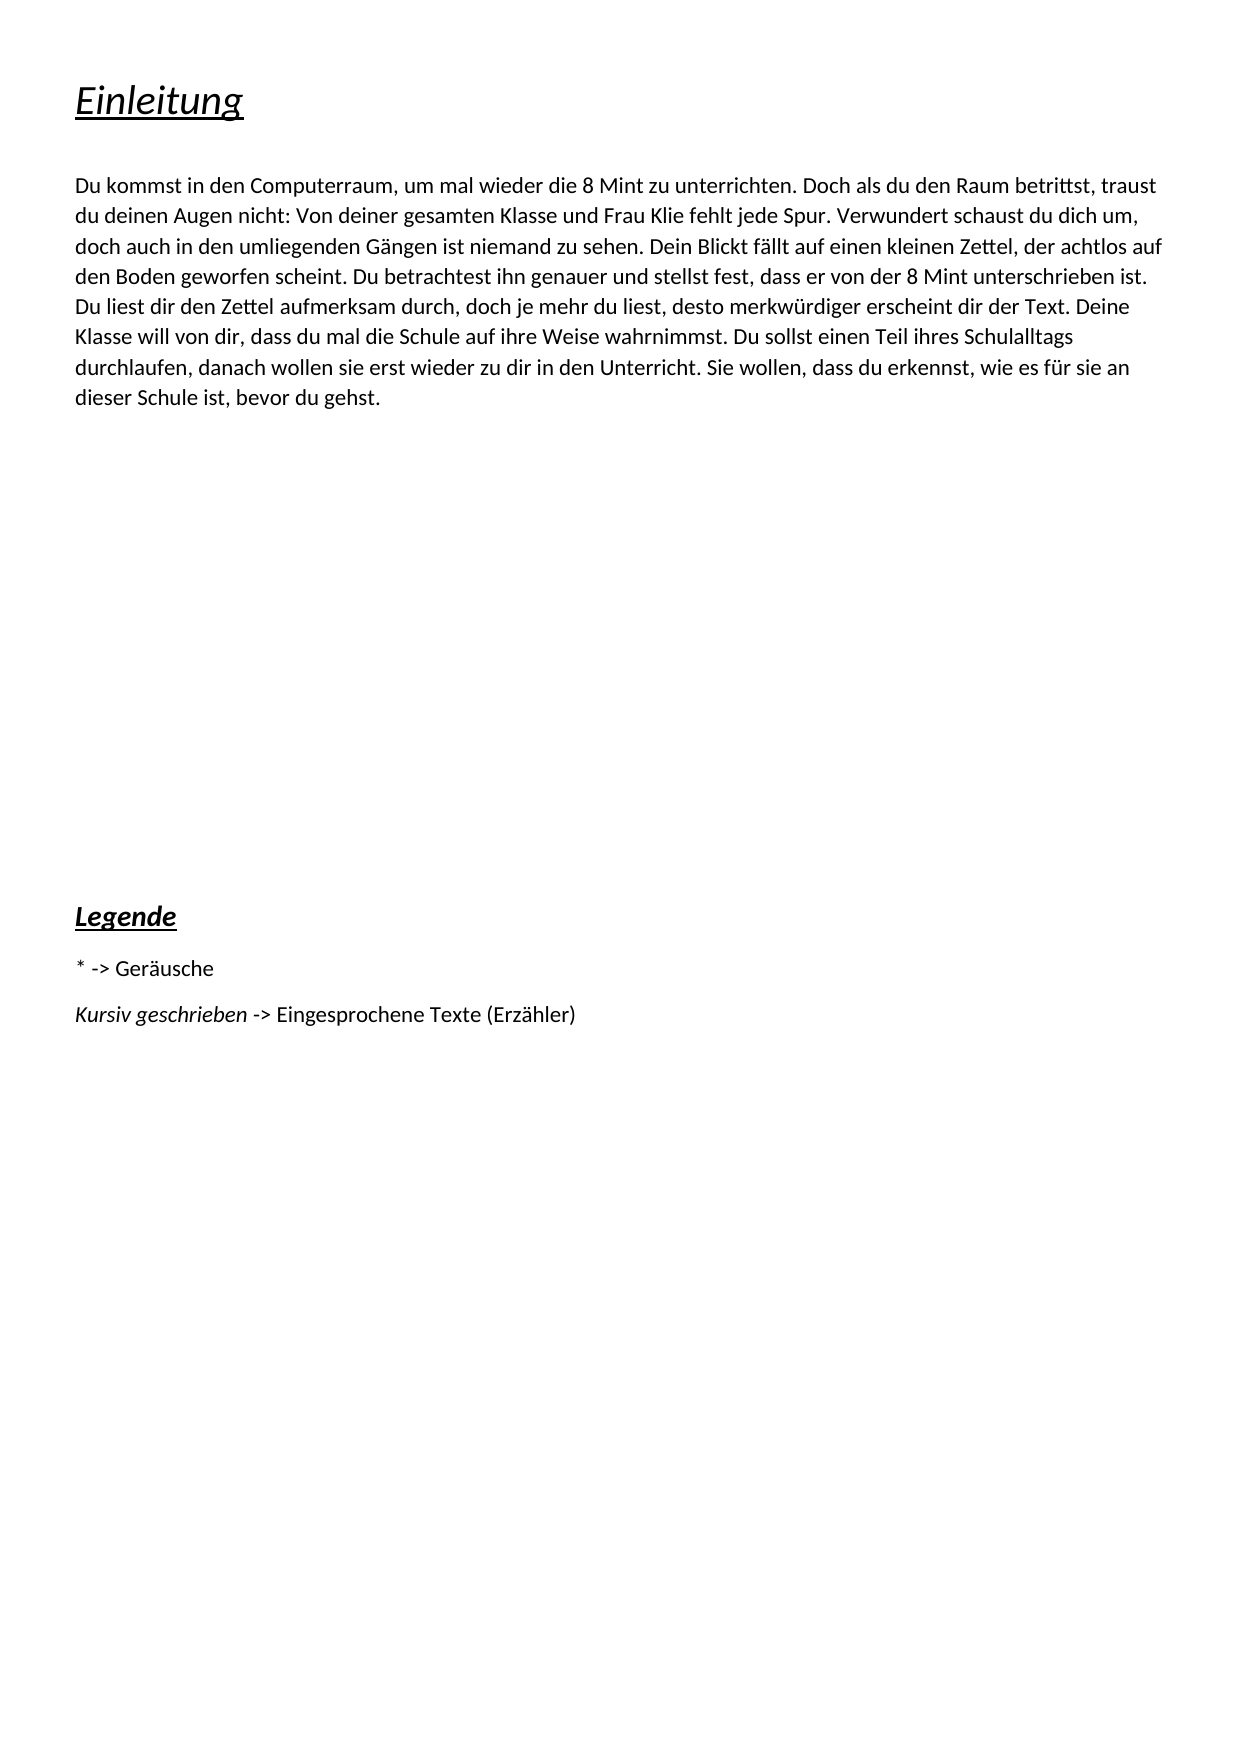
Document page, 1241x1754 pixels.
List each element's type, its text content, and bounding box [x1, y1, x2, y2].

text Kursiv geschrieben -> Eingesprochene Texte (Erzähler) [75, 1001, 1165, 1028]
text * -> Geräusche [75, 954, 1165, 982]
text Legende [75, 898, 1165, 934]
text Du kommst in den Computerraum, um mal wieder die 8 Mint zu unterrichten. Doch als du den Raum betrittst, traust du deinen Augen nicht: Von deiner gesamten Klasse und Frau Klie fehlt jede Spur. Verwundert schaust du dich um, doch auch in den umliegenden Gängen ist niemand zu sehen. Dein Blickt fällt auf einen kleinen Zettel, der achtlos auf den Boden geworfen scheint. Du betrachtest ihn genauer und stellst fest, dass er von der 8 Mint unterschrieben ist. Du liest dir den Zettel aufmerksam durch, doch je mehr du liest, desto merkwürdiger erscheint dir der Text. Deine Klasse will von dir, dass du mal die Schule auf ihre Weise wahrnimmst. Du sollst einen Teil ihres Schulalltags durchlaufen, danach wollen sie erst wieder zu dir in den Unterricht. Sie wollen, dass du erkennst, wie es für sie an dieser Schule ist, bevor du gehst. [75, 171, 1165, 411]
